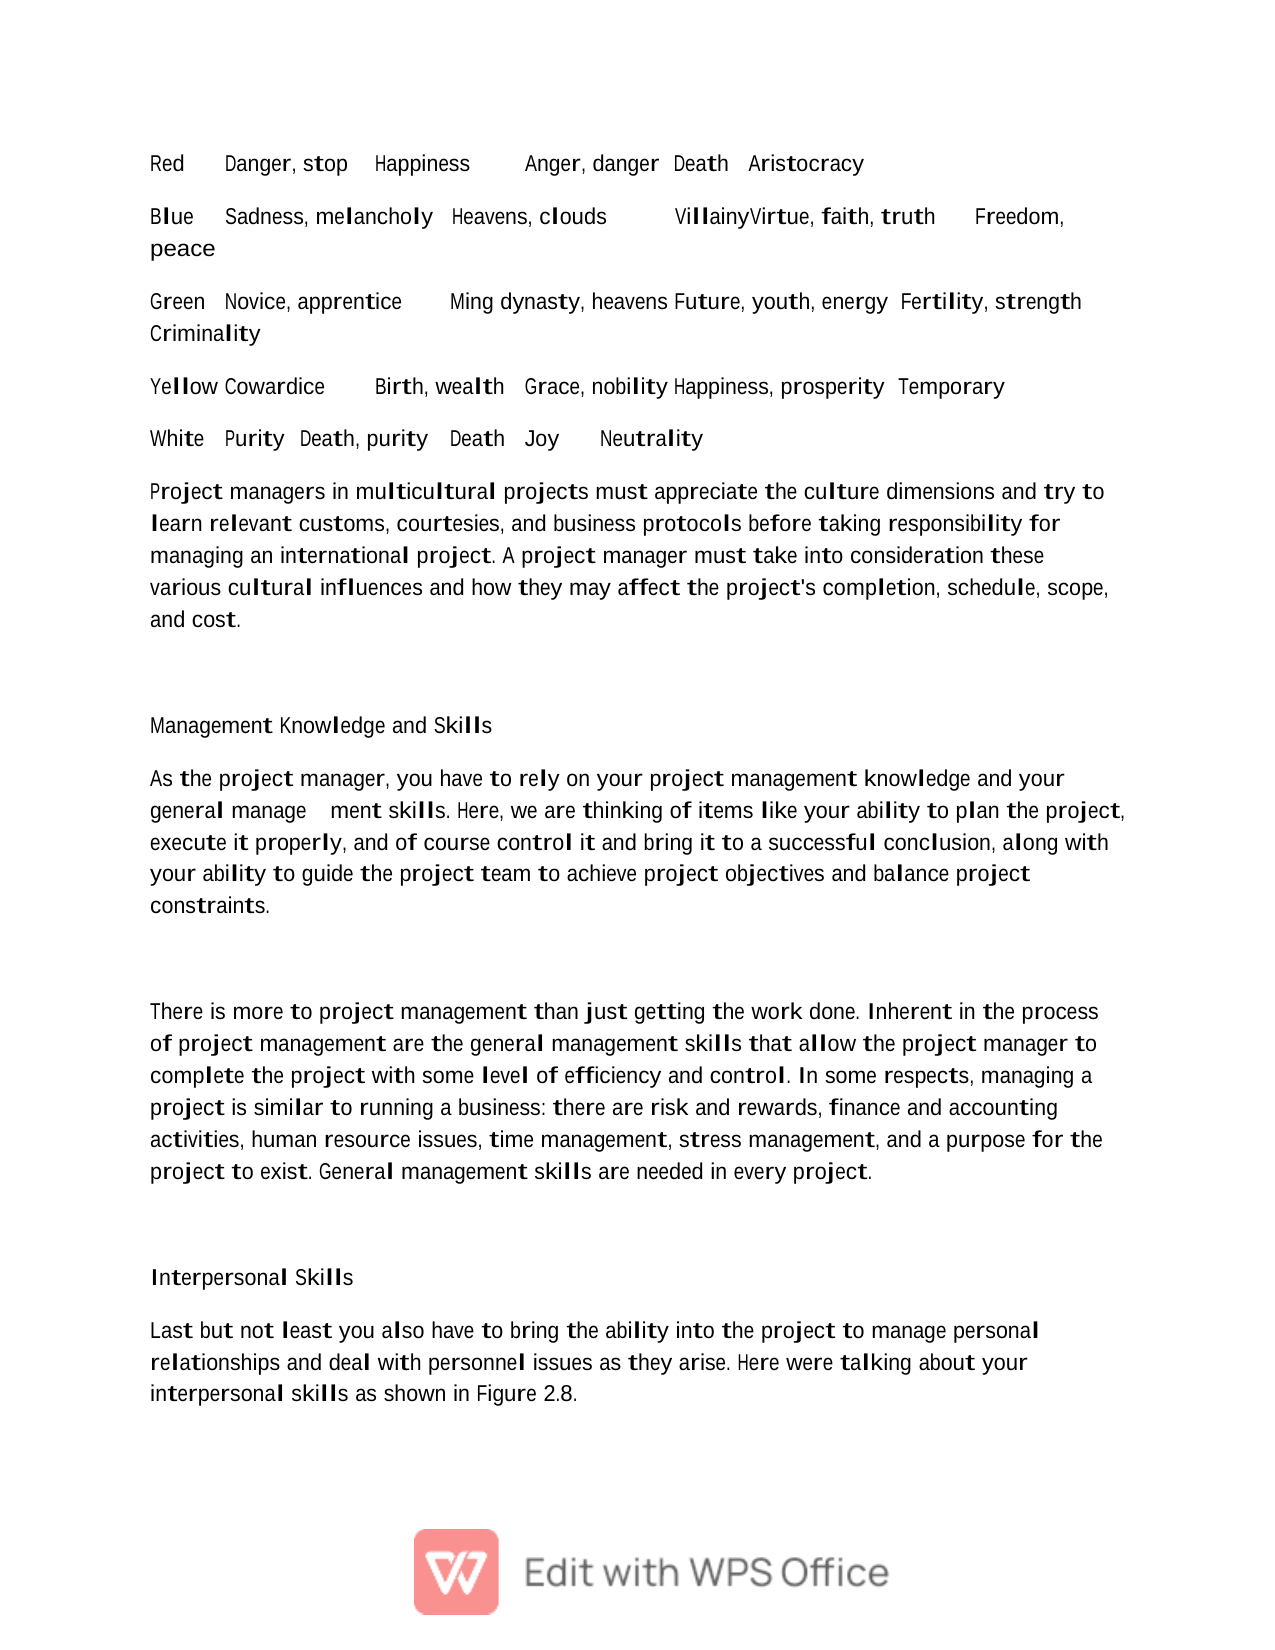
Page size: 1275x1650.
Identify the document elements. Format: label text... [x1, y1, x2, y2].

text Yellow Cowardice Birth, wealth Grace, nobility Happiness, prosperity Temporary White Purity Death, purity Death Joy Neutrality [150, 373, 1007, 452]
text Management Knowledge and Skills [150, 712, 1139, 738]
text Blue Sadness, melancholy Heavens, clouds VillainyVirtue, faith, truth Freedom, peace [150, 203, 1065, 261]
text There is more to project management than just getting the work done. Inherent in the process of project management are the general management skills that allow the project manager to complete the project with some level of efficiency and control. In some respects, managing a project is similar to running a business: there are risk and rewards, finance and accounting activities, human resource issues, time management, stress management, and a purpose for the project to exist. General management skills are needed in every project. [150, 998, 1118, 1184]
picture [414, 1529, 891, 1615]
text Interpersonal Skills [150, 1263, 1139, 1290]
text Red Danger, stop Happiness Anger, danger Death Aristocracy [150, 150, 1139, 177]
text Project managers in multicultural projects must appreciate the culture dimensions and try to learn relevant customs, courtesies, and business protocols before taking responsibility for managing an international project. A project manager must take into consideration these various cultural influences and how they may affect the project's completion, schedule, scope, and cost. [150, 478, 1113, 632]
text Last but not least you also have to bring the ability into the project to manage personal relationships and deal with personnel issues as they arise. Here were talking about your interpersonal skills as shown in Figure 2.8. [150, 1317, 1130, 1407]
text As the project manager, you have to rely on your project management knowledge and your general manage ment skills. Here, we are thinking of items like your ability to plan the project, execute it properly, and of course control it and bring it to a successful conclusion, along with your ability to guide the project team to achieve project objectives and balance project constraints. [150, 765, 1128, 918]
text Green Novice, apprentice Ming dynasty, heavens Future, youth, energy Fertility, strength Criminality [150, 288, 1082, 346]
